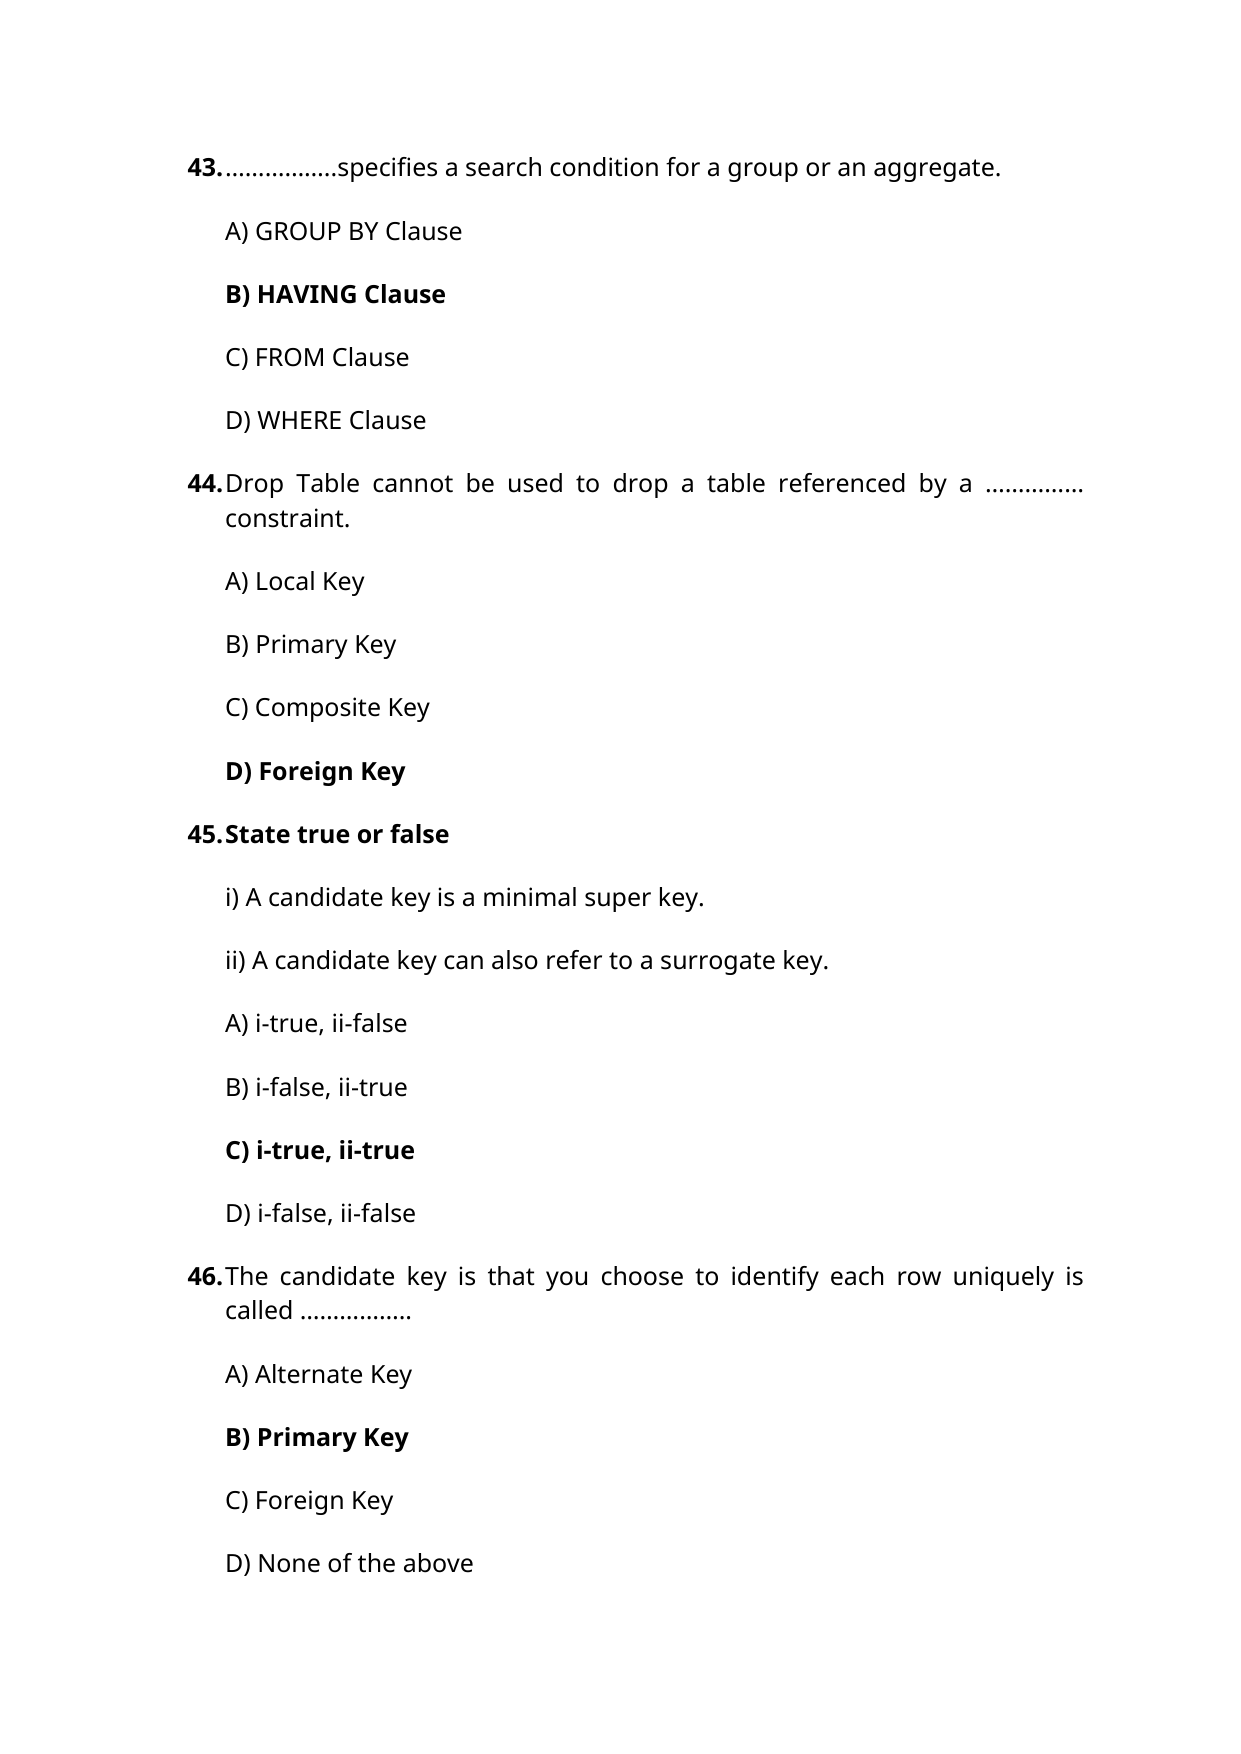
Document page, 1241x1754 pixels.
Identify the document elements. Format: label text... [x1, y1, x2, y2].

text B) Primary Key [225, 627, 1085, 661]
text D) Foreign Key [225, 753, 1085, 787]
text A) i-true, ii-false [225, 1006, 1085, 1040]
text A) GROUP BY Clause [225, 213, 1085, 247]
text B) HAVING Clause [225, 276, 1085, 311]
text D) None of the above [225, 1546, 1085, 1580]
list The candidate key is that you choose to identify each row uniquely is called …………….. [187, 1259, 1085, 1327]
text ii) A candidate key can also refer to a surrogate key. [225, 943, 1085, 977]
text C) i-true, ii-true [225, 1132, 1085, 1167]
text C) FROM Clause [225, 340, 1085, 374]
text D) i-false, ii-false [225, 1196, 1085, 1230]
list State true or false [187, 816, 1085, 850]
list ……………..specifies a search condition for a group or an aggregate. [187, 150, 1085, 184]
text B) i-false, ii-true [225, 1069, 1085, 1103]
text B) Primary Key [225, 1419, 1085, 1453]
text C) Foreign Key [225, 1483, 1085, 1517]
text A) Alternate Key [225, 1356, 1085, 1390]
text C) Composite Key [225, 690, 1085, 724]
list Drop Table cannot be used to drop a table referenced by a …………… constraint. [187, 466, 1085, 534]
text A) Local Key [225, 563, 1085, 597]
text D) WHERE Clause [225, 403, 1085, 437]
text i) A candidate key is a minimal super key. [225, 879, 1085, 914]
